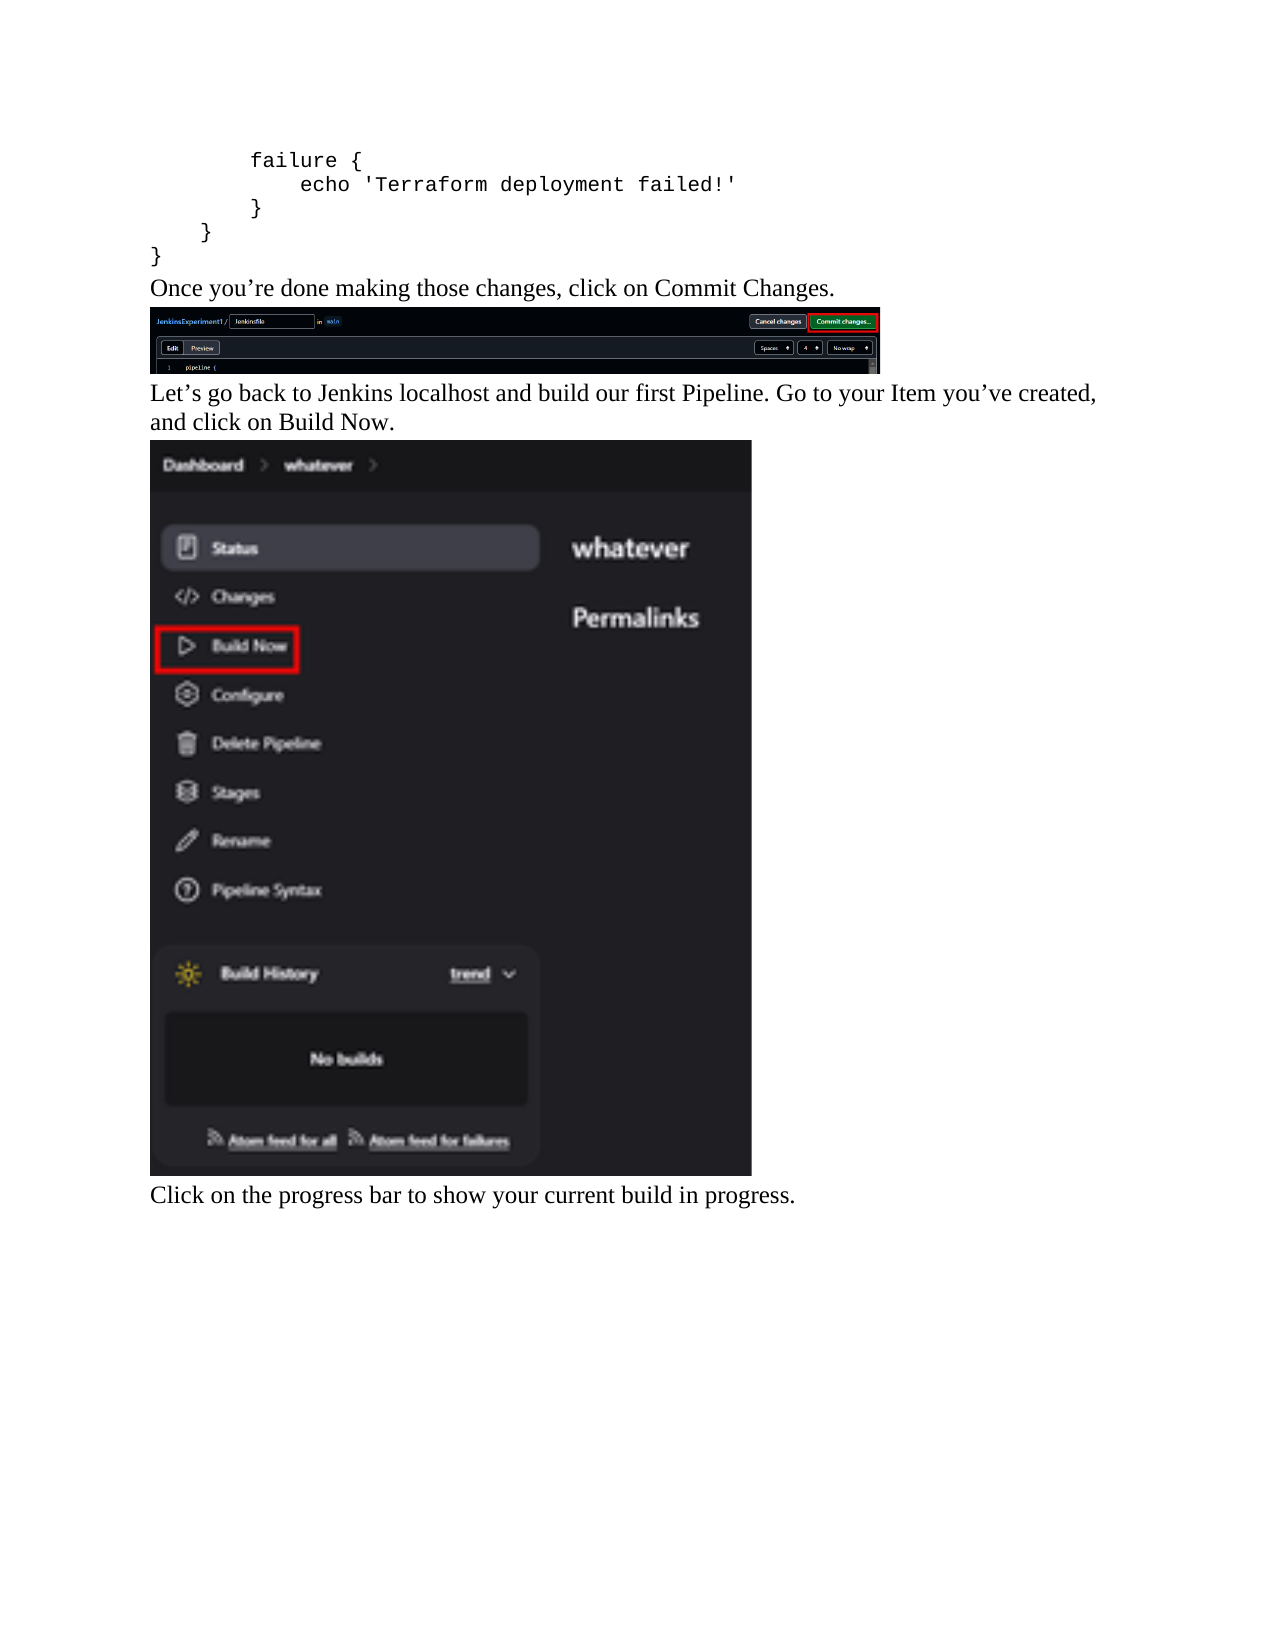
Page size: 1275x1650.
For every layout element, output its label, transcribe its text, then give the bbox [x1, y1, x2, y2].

text failure { [150, 150, 1125, 174]
text Let’s go back to Jenkins localhost and build our first Pipeline. Go to your Item you’ve created, and click on Build Now. [150, 378, 1125, 436]
text Click on the progress bar to show your current build in progress. [150, 1180, 1125, 1209]
picture [150, 440, 752, 1176]
text } [150, 221, 1125, 244]
text Once you’re done making those changes, click on Commit Changes. [150, 273, 1125, 302]
text } [150, 197, 1125, 221]
text echo 'Terraform deployment failed!' [150, 174, 1125, 197]
picture [150, 307, 880, 374]
text } [150, 244, 1125, 268]
